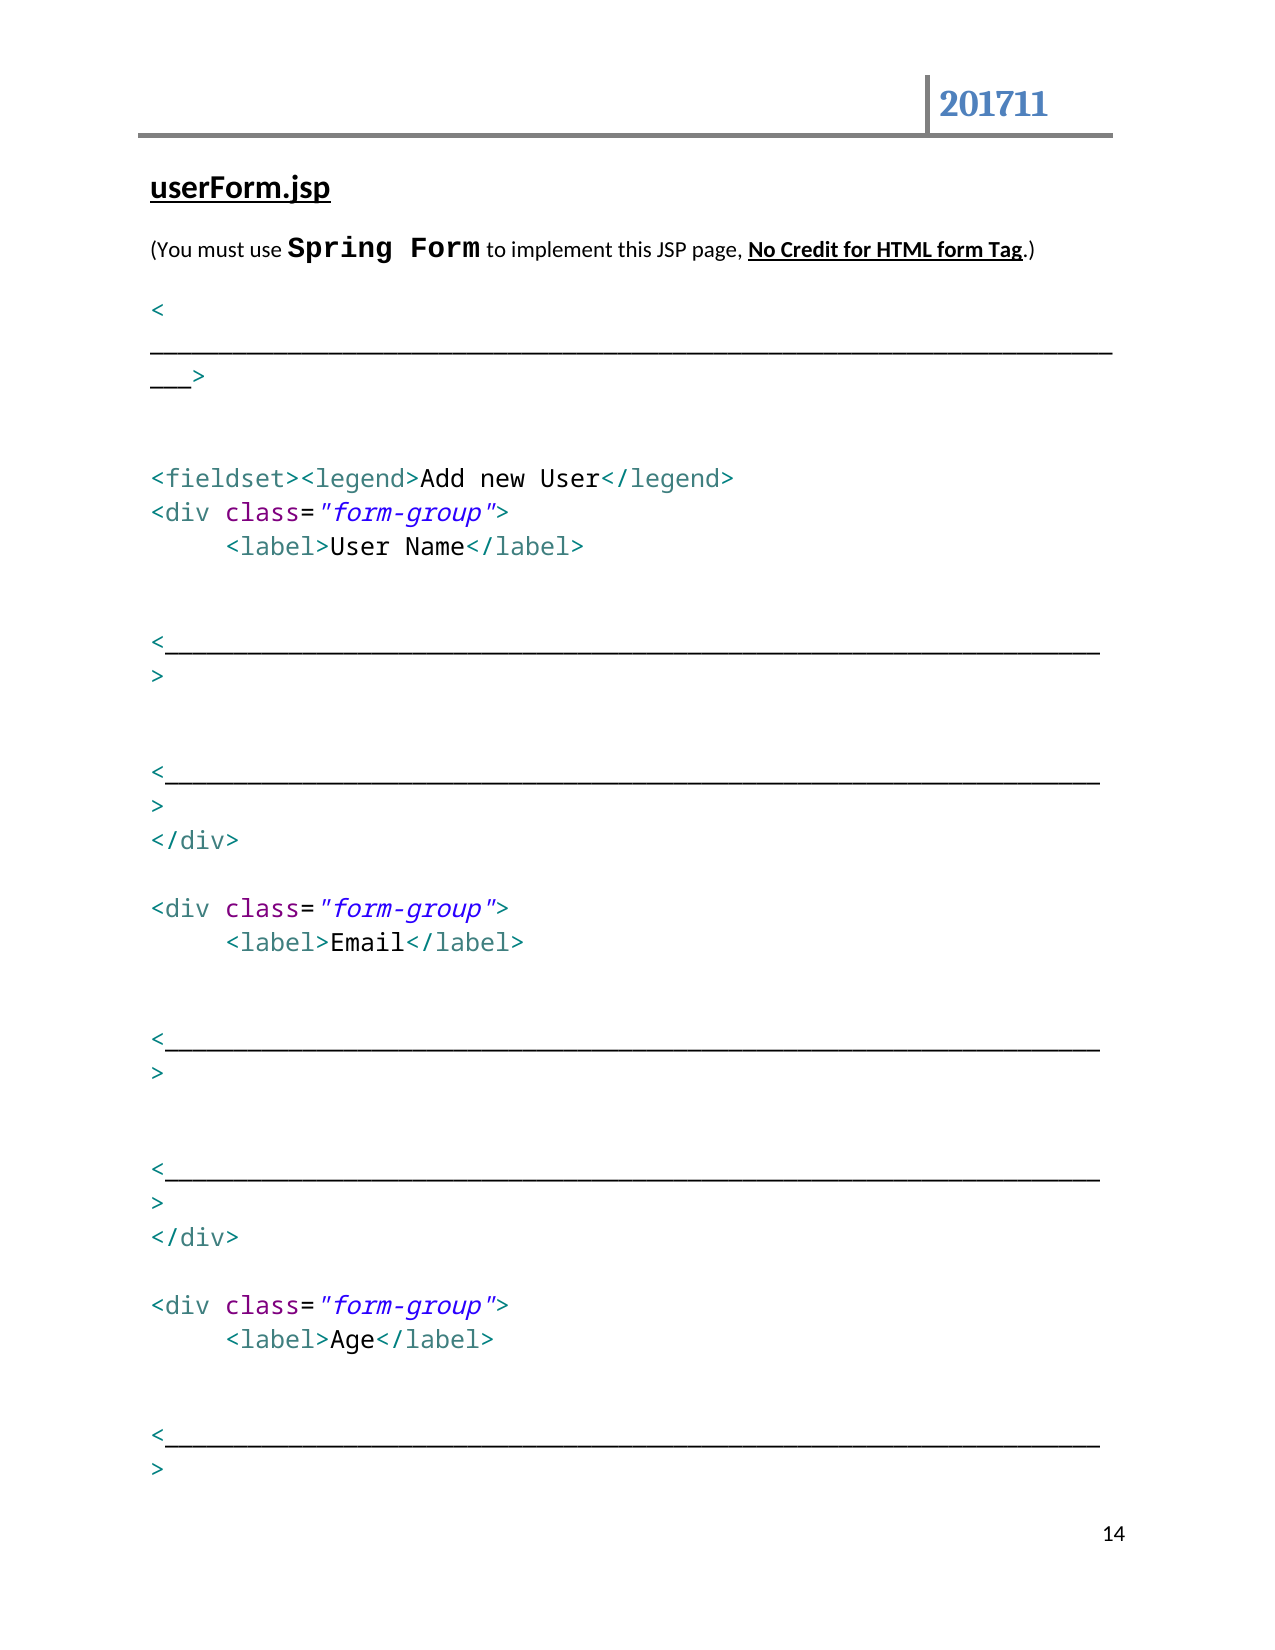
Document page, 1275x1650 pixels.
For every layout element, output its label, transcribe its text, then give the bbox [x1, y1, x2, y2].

text <div class="form-group"> [150, 1288, 1125, 1322]
text <____________________________________________________________________ > [150, 693, 1125, 823]
text <label>User Name</label> [150, 528, 1125, 562]
text <_________________________________________________________________________> [150, 293, 1125, 392]
text <label>Email</label> [150, 925, 1125, 959]
text </div> [150, 1219, 1125, 1254]
text <div class="form-group"> [150, 494, 1125, 528]
text <label>Age</label> [150, 1322, 1125, 1356]
text (You must use Spring Form to implement this JSP page, No Credit for HTML form Tag.) [150, 233, 1125, 266]
text </div> [150, 823, 1125, 857]
text <____________________________________________________________________ > [150, 959, 1125, 1089]
text <div class="form-group"> [150, 891, 1125, 925]
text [150, 1089, 1125, 1219]
text <____________________________________________________________________ > [150, 562, 1125, 693]
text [150, 1356, 1125, 1486]
text <fieldset><legend>Add new User</legend> [150, 460, 1125, 494]
text userForm.jsp [150, 166, 1125, 207]
